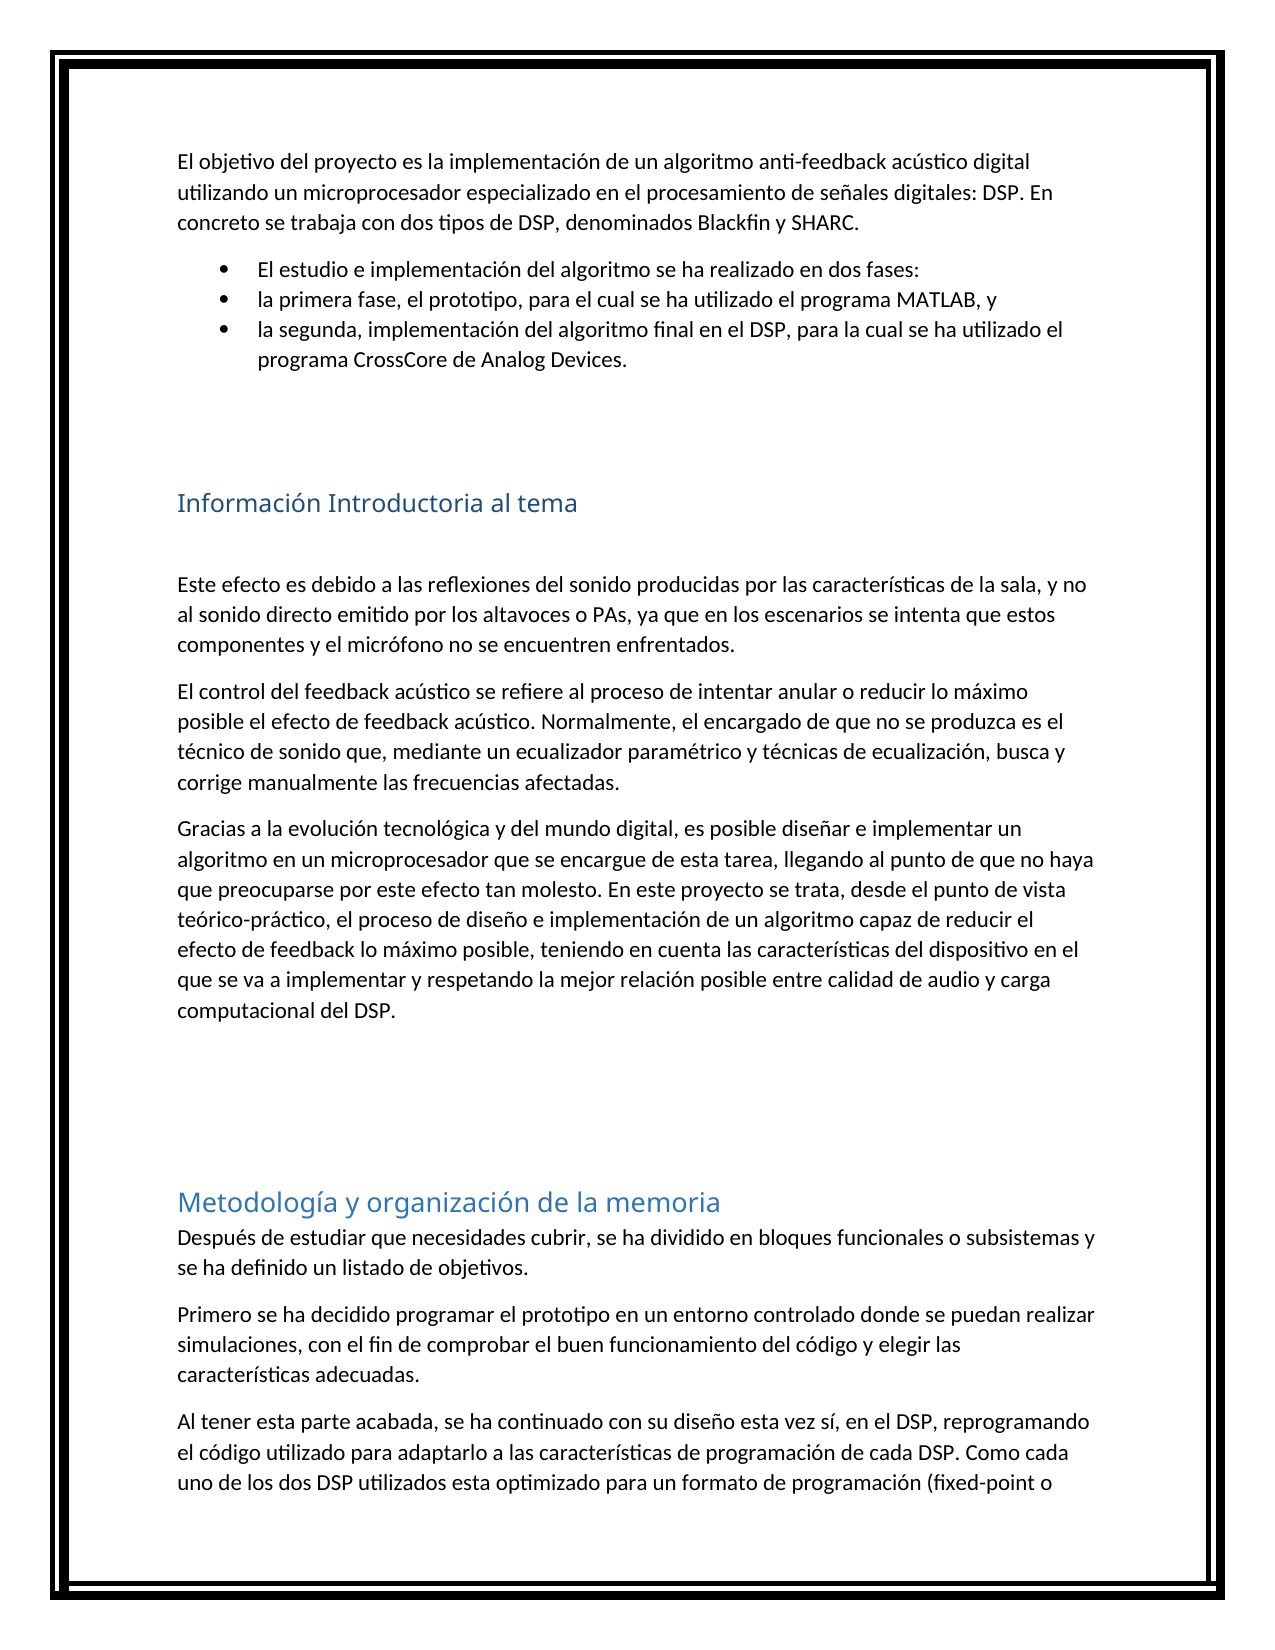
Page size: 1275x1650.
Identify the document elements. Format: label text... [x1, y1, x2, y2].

text El control del feedback acústico se refiere al proceso de intentar anular o reducir lo máximo posible el efecto de feedback acústico. Normalmente, el encargado de que no se produzca es el técnico de sonido que, mediante un ecualizador paramétrico y técnicas de ecualización, busca y corrige manualmente las frecuencias afectadas. [177, 677, 1098, 796]
text Primero se ha decidido programar el prototipo en un entorno controlado donde se puedan realizar simulaciones, con el fin de comprobar el buen funcionamiento del código y elegir las características adecuadas. [177, 1300, 1098, 1388]
subtitle Información Introductoria al tema [177, 486, 1098, 520]
text Este efecto es debido a las reflexiones del sonido producidas por las características de la sala, y no al sonido directo emitido por los altavoces o PAs, ya que en los escenarios se intenta que estos componentes y el micrófono no se encuentren enfrentados. [177, 570, 1098, 658]
text El objetivo del proyecto es la implementación de un algoritmo anti-feedback acústico digital utilizando un microprocesador especializado en el procesamiento de señales digitales: DSP. En concreto se trabaja con dos tipos de DSP, denominados Blackfin y SHARC. [177, 147, 1098, 236]
list El estudio e implementación del algoritmo se ha realizado en dos fases: [220, 255, 1098, 283]
text Después de estudiar que necesidades cubrir, se ha dividido en bloques funcionales o subsistemas y se ha definido un listado de objetivos. [177, 1223, 1098, 1281]
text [177, 1407, 1098, 1496]
text Gracias a la evolución tecnológica y del mundo digital, es posible diseñar e implementar un algoritmo en un microprocesador que se encargue de esta tarea, llegando al punto de que no haya que preocuparse por este efecto tan molesto. En este proyecto se trata, desde el punto de vista teórico-práctico, el proceso de diseño e implementación de un algoritmo capaz de reducir el efecto de feedback lo máximo posible, teniendo en cuenta las características del dispositivo en el que se va a implementar y respetando la mejor relación posible entre calidad de audio y carga computacional del DSP. [177, 814, 1098, 1024]
subtitle Metodología y organización de la memoria [177, 1183, 1098, 1220]
list la primera fase, el prototipo, para el cual se ha utilizado el programa MATLAB, y [220, 285, 1098, 313]
list la segunda, implementación del algoritmo final en el DSP, para la cual se ha utilizado el programa CrossCore de Analog Devices. [220, 315, 1098, 373]
